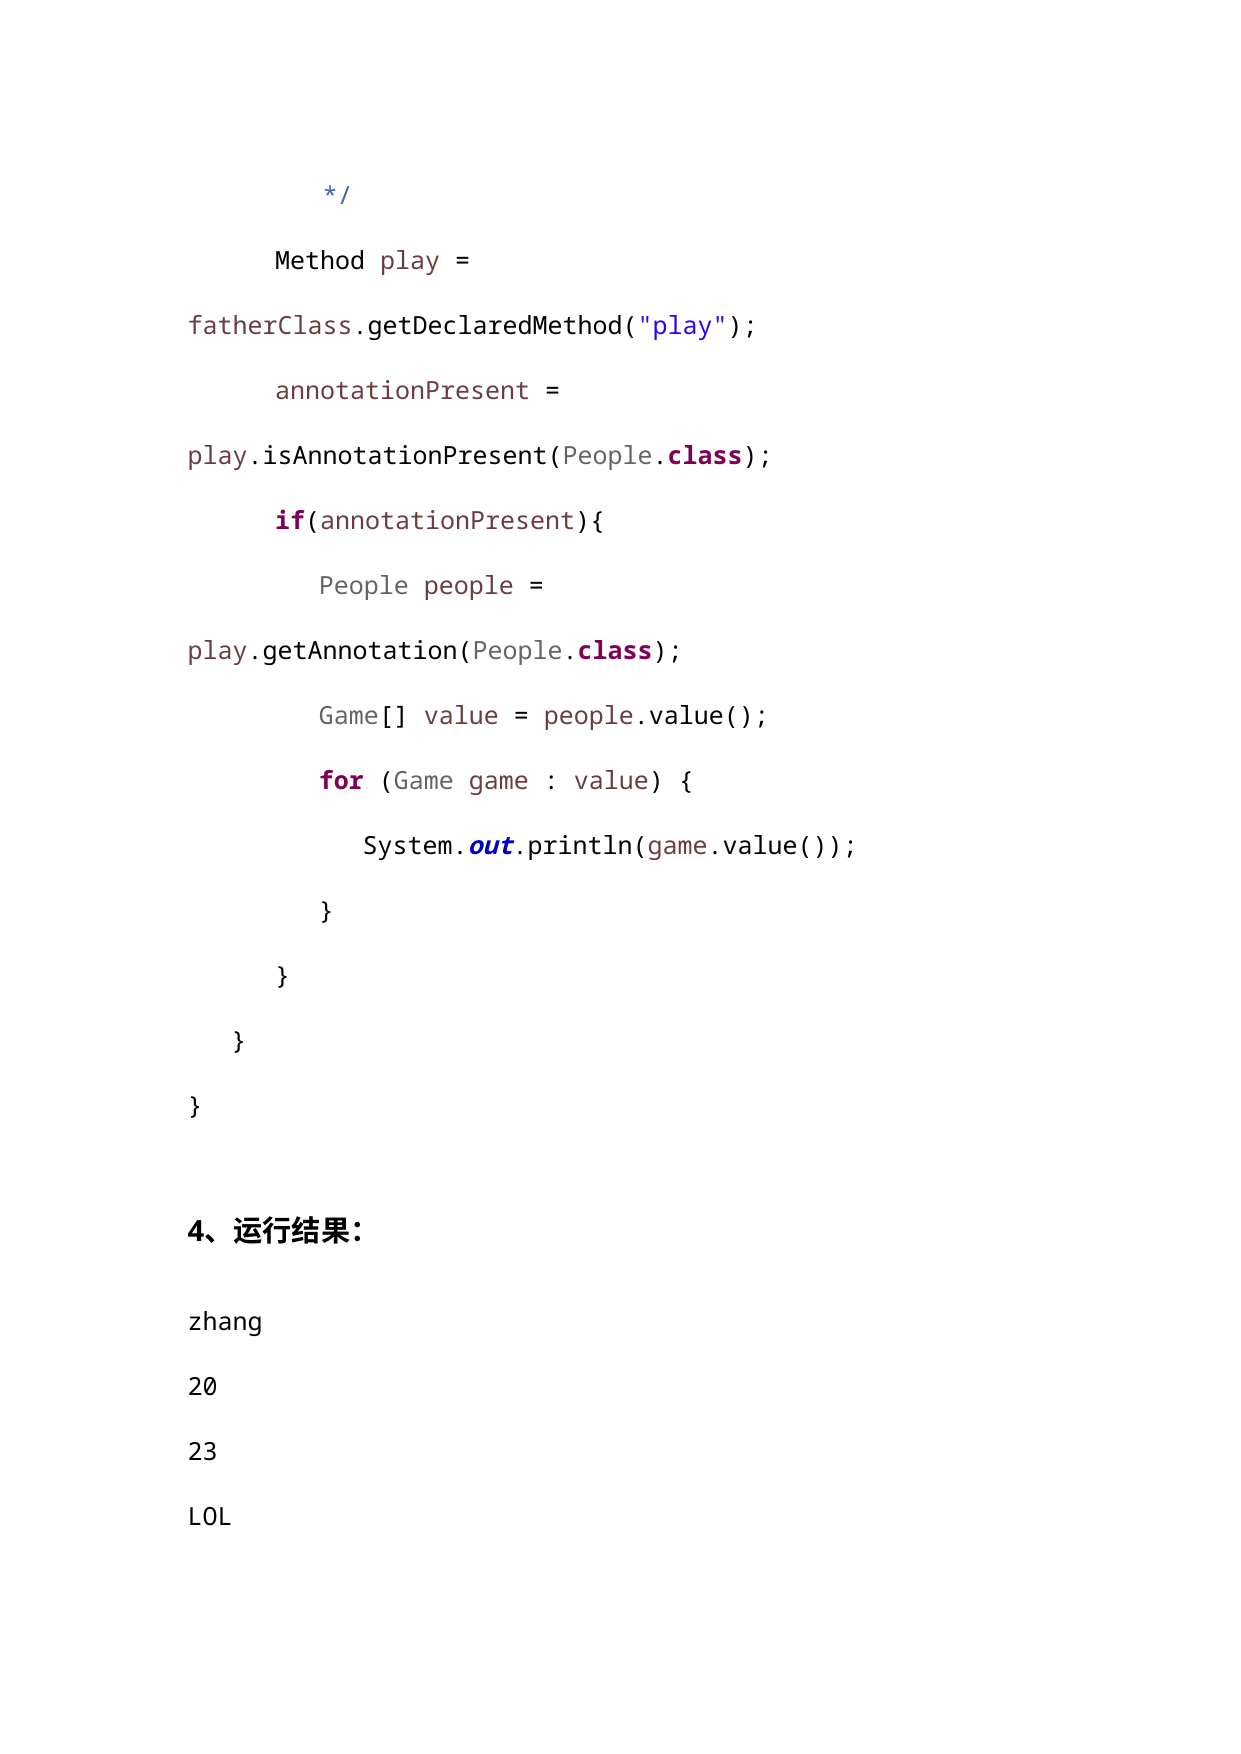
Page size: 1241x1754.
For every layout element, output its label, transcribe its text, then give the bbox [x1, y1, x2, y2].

text People people = play.getAnnotation(People.class); [187, 552, 1053, 682]
text for (Game game : value) { [187, 747, 1053, 812]
subtitle 4、运行结果： [187, 1197, 1053, 1262]
text Method play = fatherClass.getDeclaredMethod("play"); [187, 227, 1053, 357]
text } [187, 1007, 1053, 1072]
text } [187, 1072, 1053, 1137]
text annotationPresent = play.isAnnotationPresent(People.class); [187, 357, 1053, 487]
text zhang [187, 1289, 1053, 1354]
text LOL [187, 1484, 1053, 1549]
text Game[] value = people.value(); [187, 682, 1053, 747]
text } [187, 942, 1053, 1007]
text System.out.println(game.value()); [187, 812, 1053, 877]
text if(annotationPresent){ [187, 487, 1053, 552]
text 20 [187, 1354, 1053, 1419]
text 23 [187, 1419, 1053, 1484]
text */ [187, 162, 1053, 227]
text } [187, 877, 1053, 942]
